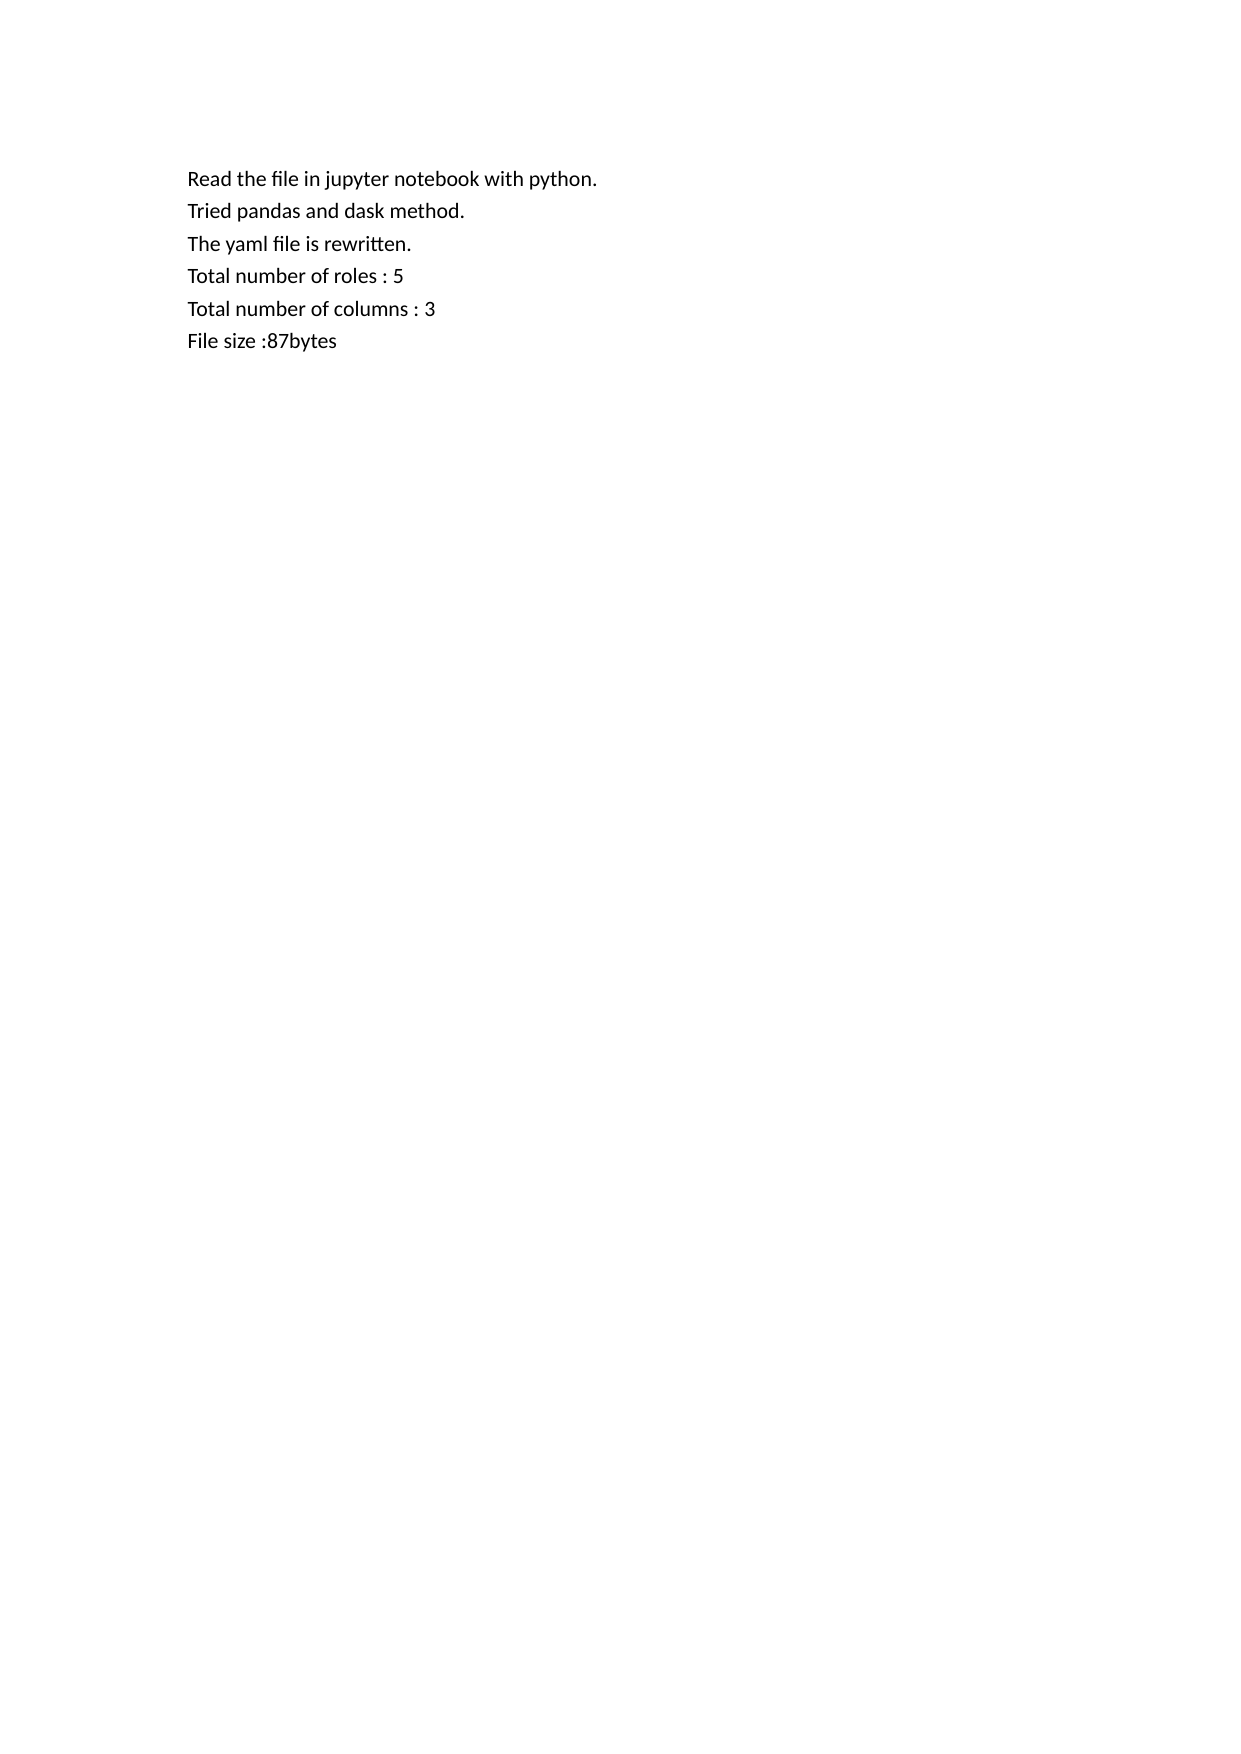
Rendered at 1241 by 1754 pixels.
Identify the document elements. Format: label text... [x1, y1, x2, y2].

text The yaml file is rewritten. [187, 227, 1053, 259]
text Read the file in jupyter notebook with python. [187, 162, 1053, 194]
text Tried pandas and dask method. [187, 194, 1053, 227]
text File size :87bytes [187, 324, 1053, 357]
text Total number of roles : 5 Total number of columns : 3 [187, 259, 1053, 324]
